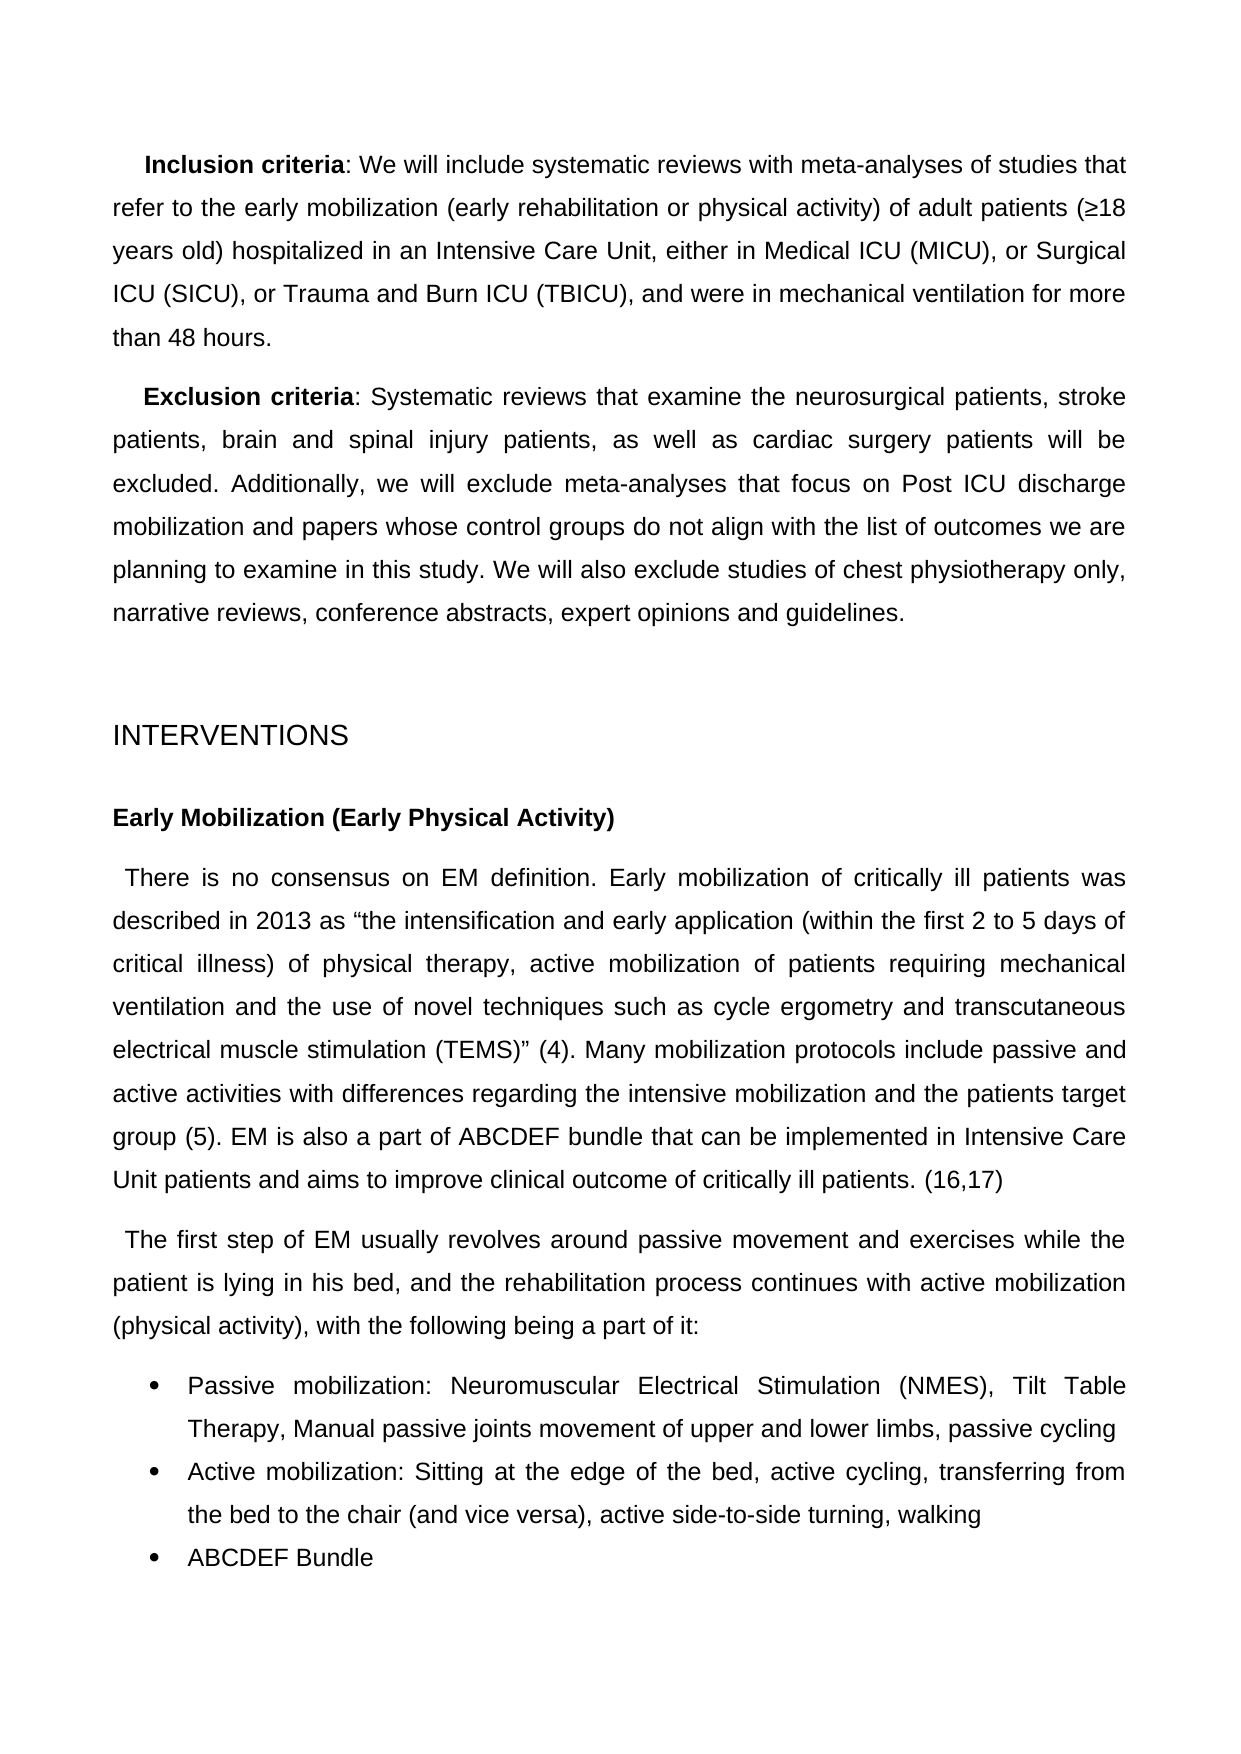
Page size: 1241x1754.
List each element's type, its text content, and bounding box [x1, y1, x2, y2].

list Active mobilization: Sitting at the edge of the bed, active cycling, transferring from the bed to the chair (and vice versa), active side-to-side turning, walking [150, 1457, 1128, 1529]
text Early Mobilization (Early Physical Activity) [112, 803, 1128, 832]
subtitle Interventions [112, 717, 1128, 751]
text Exclusion criteria: Systematic reviews that examine the neurosurgical patients, stroke patients, brain and spinal injury patients, as well as cardiac surgery patients will be excluded. Additionally, we will exclude meta-analyses that focus on Post ICU discharge mobilization and papers whose control groups do not align with the list of outcomes we are planning to examine in this study. We will also exclude studies of chest physiotherapy only, narrative reviews, conference abstracts, expert opinions and guidelines. [112, 382, 1128, 627]
text The first step of EM usually revolves around passive movement and exercises while the patient is lying in his bed, and the rehabilitation process continues with active mobilization (physical activity), with the following being a part of it: [112, 1225, 1128, 1340]
text There is no consensus on EM definition. Early mobilization of critically ill patients was described in 2013 as “the intensification and early application (within the first 2 to 5 days of critical illness) of physical therapy, active mobilization of patients requiring mechanical ventilation and the use of novel techniques such as cycle ergometry and transcutaneous electrical muscle stimulation (TEMS)” . Many mobilization protocols include passive and active activities with differences regarding the intensive mobilization and the patients target group . EM is also a part of ABCDEF bundle that can be implemented in Intensive Care Unit patients and aims to improve clinical outcome of critically ill patients. [112, 863, 1128, 1194]
list ABCDEF Bundle [150, 1543, 1128, 1572]
list Passive mobilization: Neuromuscular Electrical Stimulation (NMES), Tilt Table Therapy, Manual passive joints movement of upper and lower limbs, passive cycling [150, 1371, 1128, 1443]
text Inclusion criteria: We will include systematic reviews with meta-analyses of studies that refer to the early mobilization (early rehabilitation or physical activity) of adult patients (≥18 years old) hospitalized in an Intensive Care Unit, either in Medical ICU (MICU), or Surgical ICU (SICU), or Trauma and Burn ICU (TBICU), and were in mechanical ventilation for more than 48 hours. [112, 150, 1128, 351]
